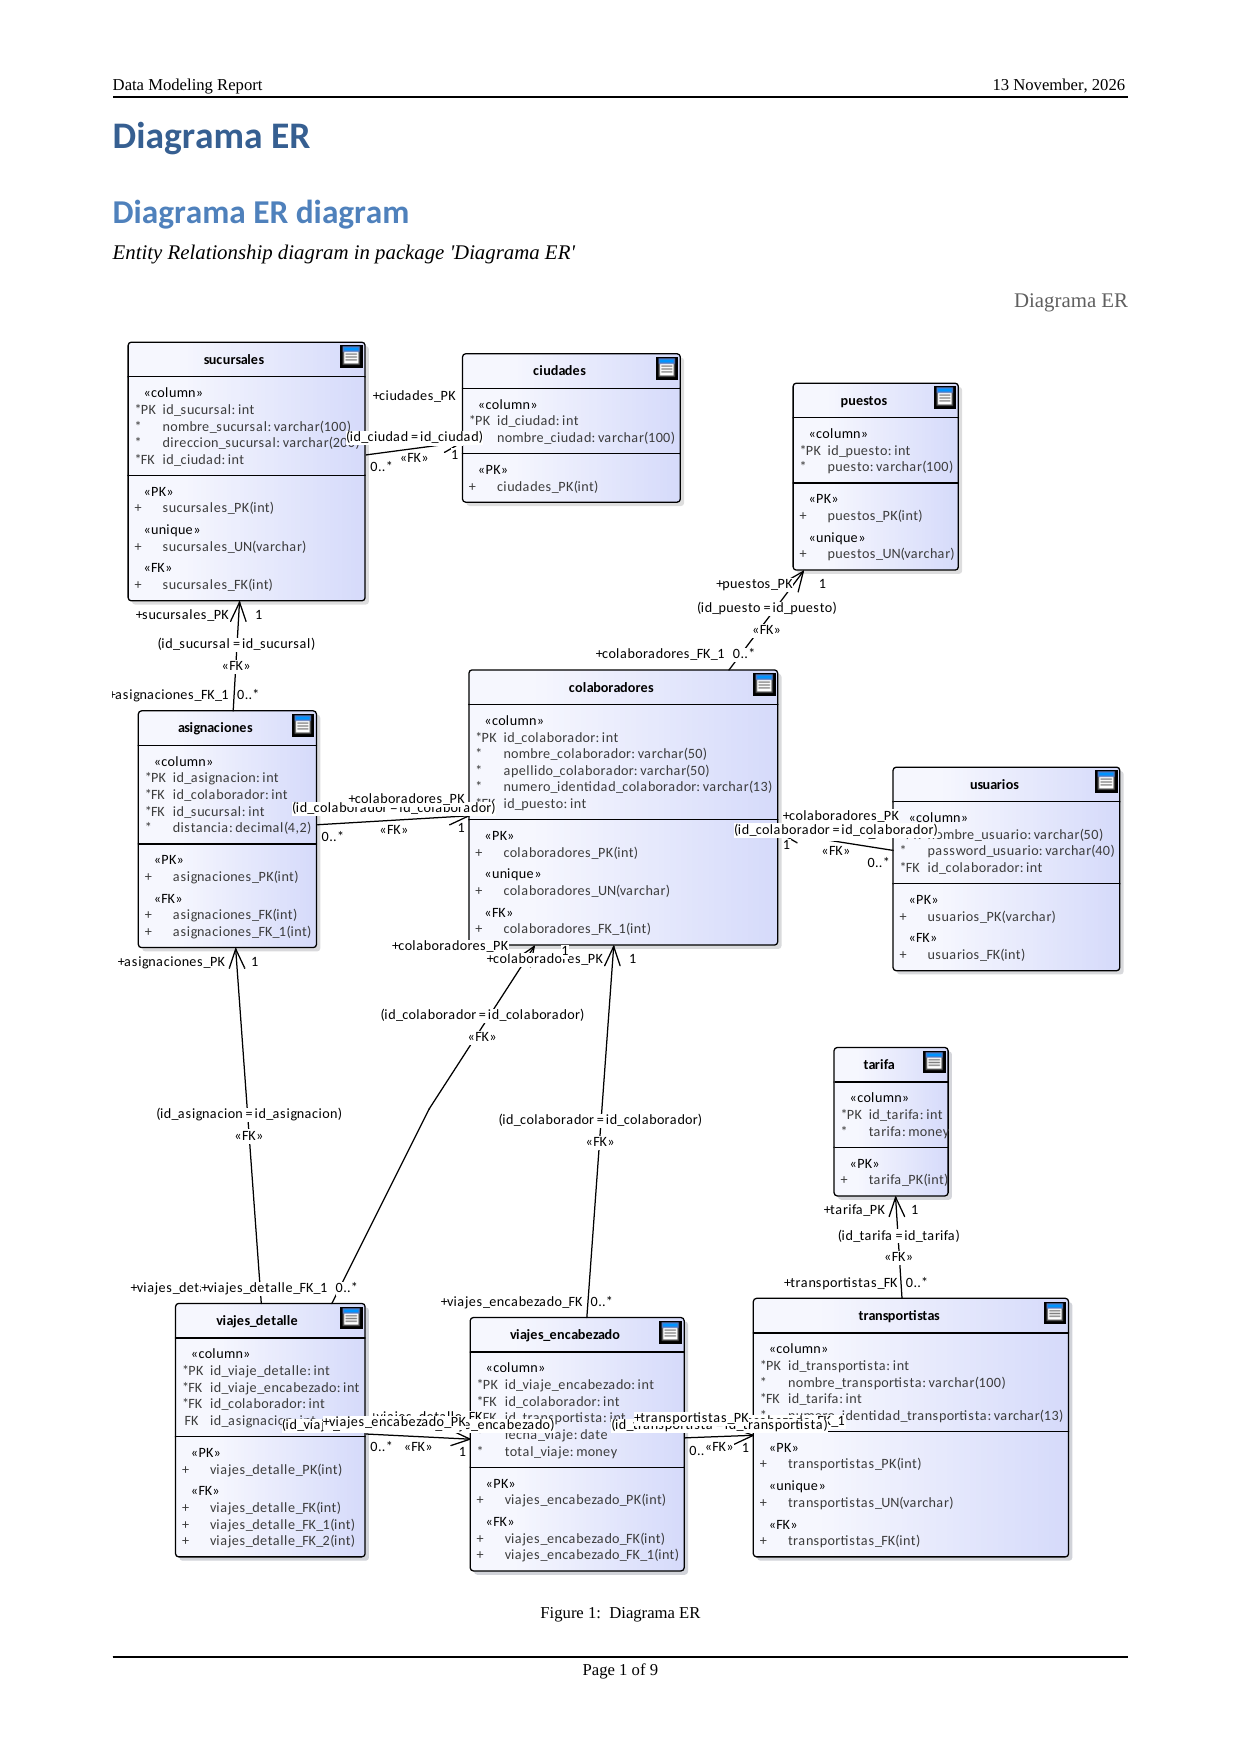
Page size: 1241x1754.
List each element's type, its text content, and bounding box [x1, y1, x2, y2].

subtitle Diagrama ER diagram [112, 191, 1128, 231]
text Diagrama ER [112, 288, 1128, 312]
text Entity Relationship diagram in package 'Diagrama ER' [112, 240, 1128, 264]
text Diagrama ER [112, 1603, 1128, 1622]
subtitle Diagrama ER [112, 112, 1128, 158]
